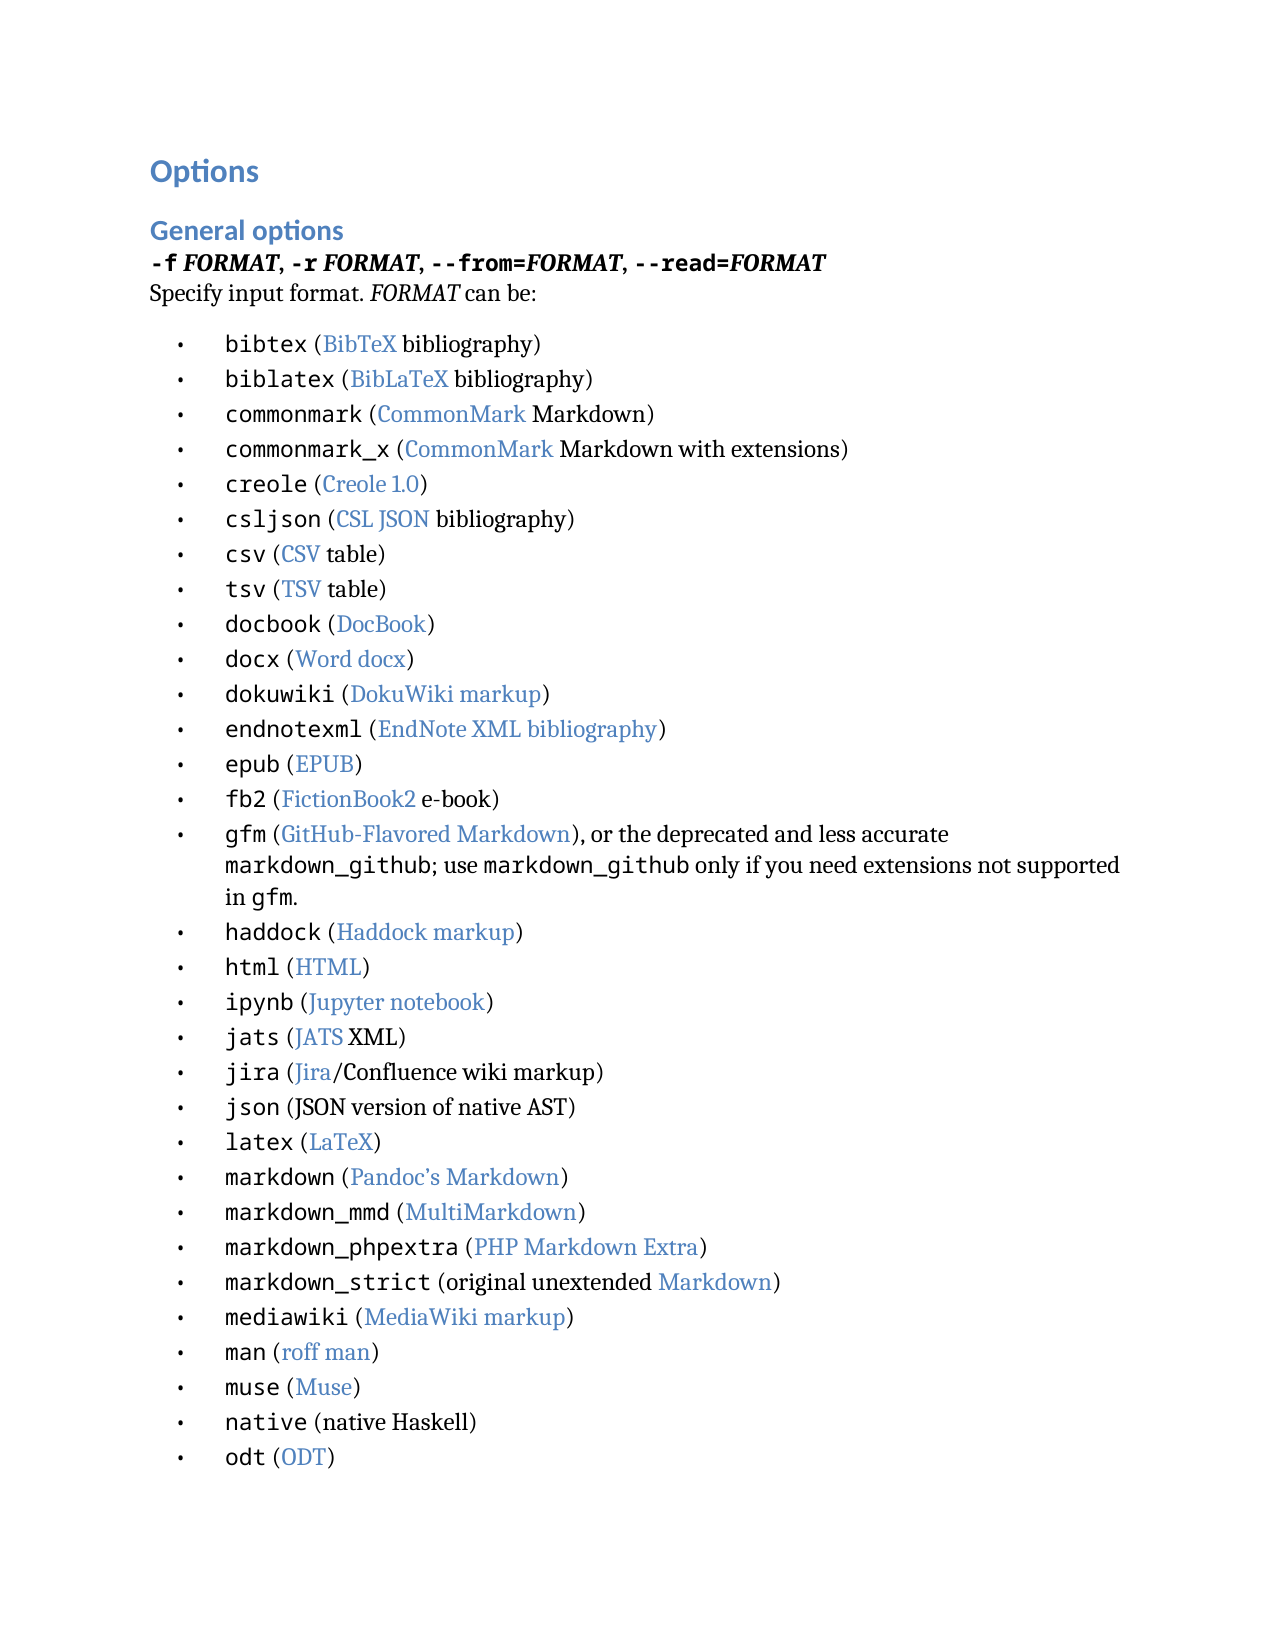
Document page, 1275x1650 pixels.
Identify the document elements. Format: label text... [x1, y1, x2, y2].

list docx (Word docx) [175, 643, 1125, 674]
list gfm (GitHub-Flavored Markdown), or the deprecated and less accurate markdown_github; use markdown_github only if you need extensions not supported in gfm. [175, 818, 1125, 912]
list muse (Muse) [175, 1371, 1125, 1402]
list markdown_mmd (MultiMarkdown) [175, 1196, 1125, 1227]
text -f FORMAT, -r FORMAT, --from=FORMAT, --read=FORMAT [150, 247, 1125, 278]
list latex (LaTeX) [175, 1126, 1125, 1157]
list tsv (TSV table) [175, 573, 1125, 604]
list json (JSON version of native AST) [175, 1091, 1125, 1122]
list man (roff man) [175, 1336, 1125, 1367]
list ipynb (Jupyter notebook) [175, 986, 1125, 1017]
list odt (ODT) [175, 1441, 1125, 1472]
list csv (CSV table) [175, 538, 1125, 569]
text Specify input format. FORMAT can be: [150, 278, 1125, 307]
subtitle General options [150, 212, 1125, 247]
list commonmark_x (CommonMark Markdown with extensions) [175, 433, 1125, 464]
list docbook (DocBook) [175, 608, 1125, 639]
list markdown_strict (original unextended Markdown) [175, 1266, 1125, 1297]
list jats (JATS XML) [175, 1021, 1125, 1052]
list html (HTML) [175, 951, 1125, 982]
list commonmark (CommonMark Markdown) [175, 398, 1125, 429]
list creole (Creole 1.0) [175, 468, 1125, 499]
list native (native Haskell) [175, 1406, 1125, 1437]
list markdown_phpextra (PHP Markdown Extra) [175, 1231, 1125, 1262]
list markdown (Pandoc’s Markdown) [175, 1161, 1125, 1192]
list fb2 (FictionBook2 e-book) [175, 783, 1125, 814]
list haddock (Haddock markup) [175, 916, 1125, 947]
list epub (EPUB) [175, 748, 1125, 779]
list biblatex (BibLaTeX bibliography) [175, 363, 1125, 394]
list bibtex (BibTeX bibliography) [175, 328, 1125, 359]
list endnotexml (EndNote XML bibliography) [175, 713, 1125, 744]
list mediawiki (MediaWiki markup) [175, 1301, 1125, 1332]
list csljson (CSL JSON bibliography) [175, 503, 1125, 534]
list jira (Jira/Confluence wiki markup) [175, 1056, 1125, 1087]
subtitle Options [150, 150, 1125, 191]
list dokuwiki (DokuWiki markup) [175, 678, 1125, 709]
